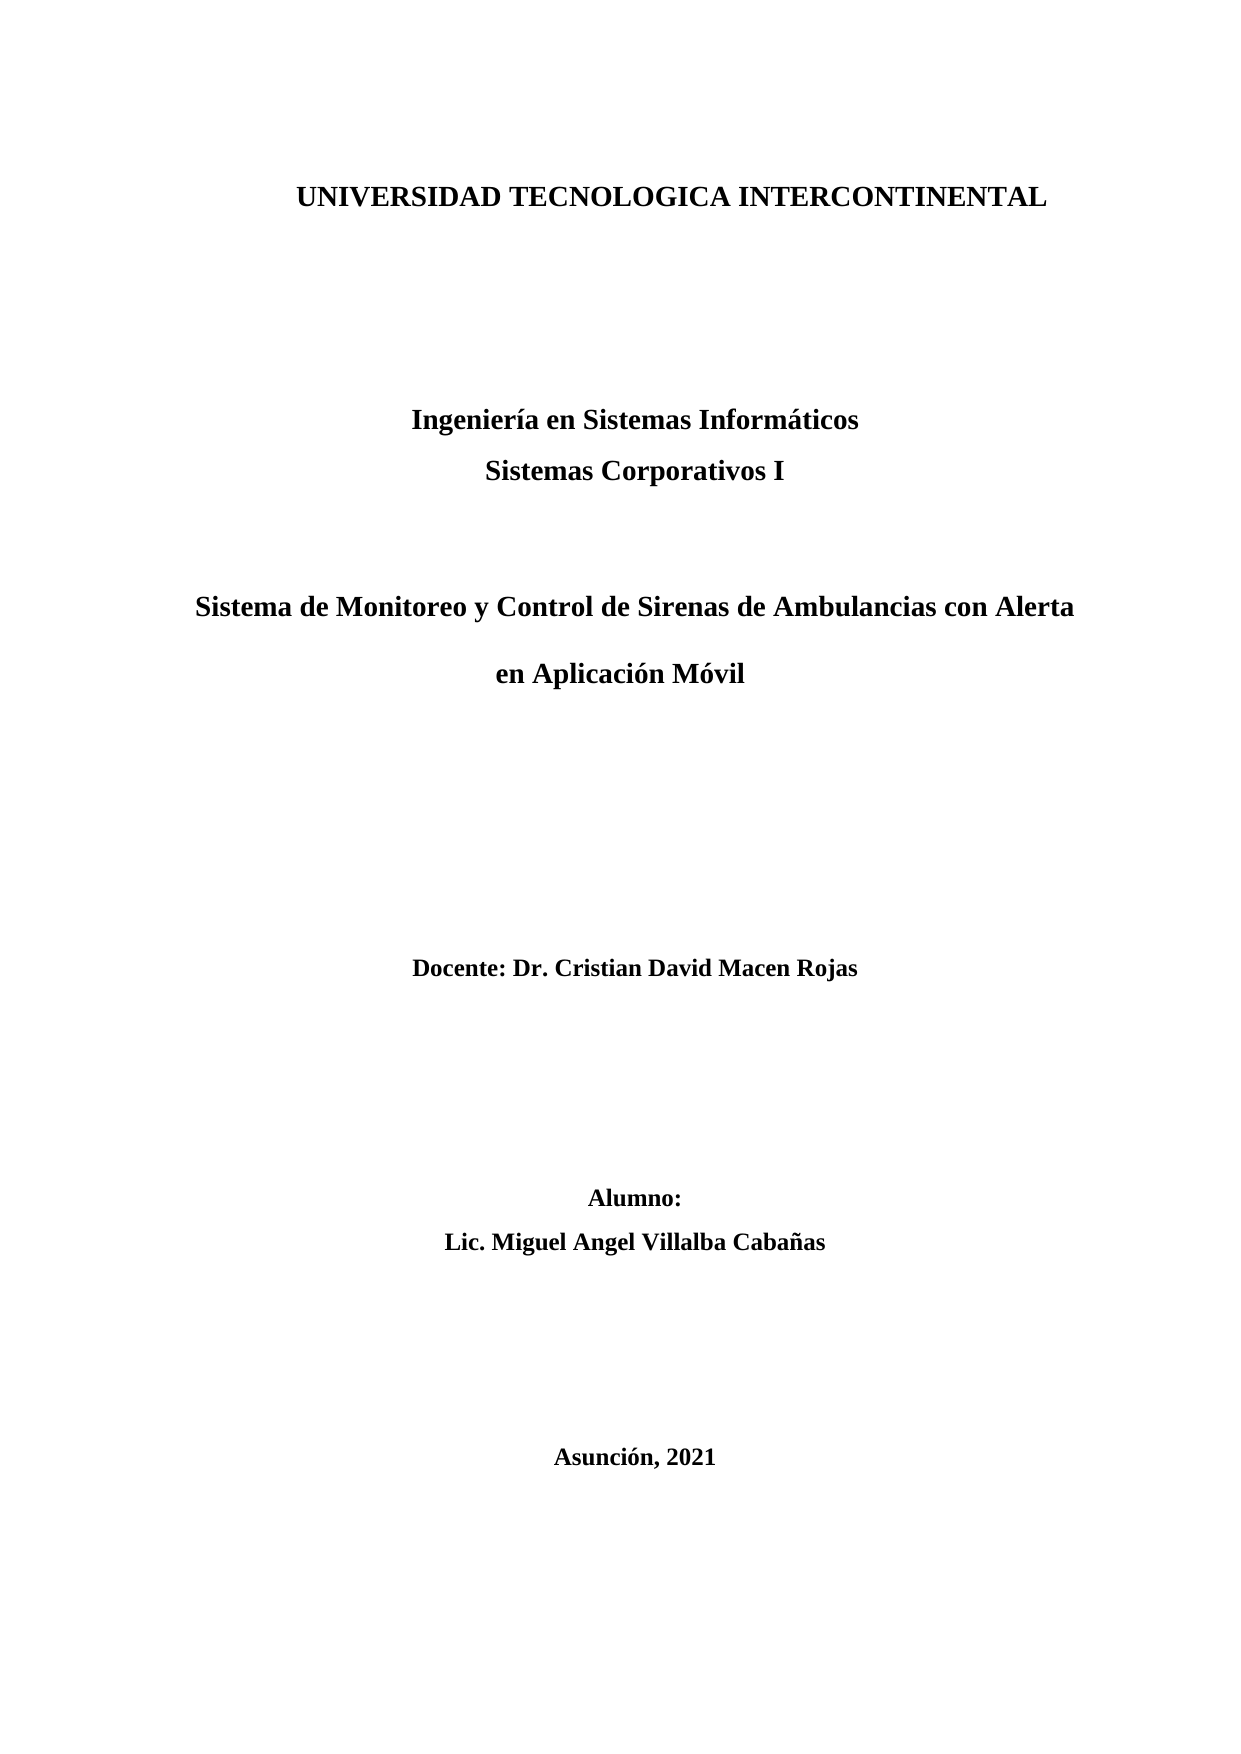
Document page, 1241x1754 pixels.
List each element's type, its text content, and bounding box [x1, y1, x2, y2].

text Docente: Dr. Cristian David Macen Rojas [150, 953, 1090, 982]
text Sistema de Monitoreo y Control de Sirenas de Ambulancias con Alerta en Aplicación Móvil [150, 589, 1090, 690]
text Ingeniería en Sistemas Informáticos [150, 402, 1090, 436]
text Asunción, 2021 [150, 1442, 1090, 1471]
text Lic. Miguel Angel Villalba Cabañas [150, 1227, 1090, 1255]
text UNIVERSIDAD TECNOLOGICA INTERCONTINENTAL [224, 179, 1090, 213]
text Alumno: [150, 1183, 1090, 1212]
text Sistemas Corporativos I [150, 453, 1090, 486]
